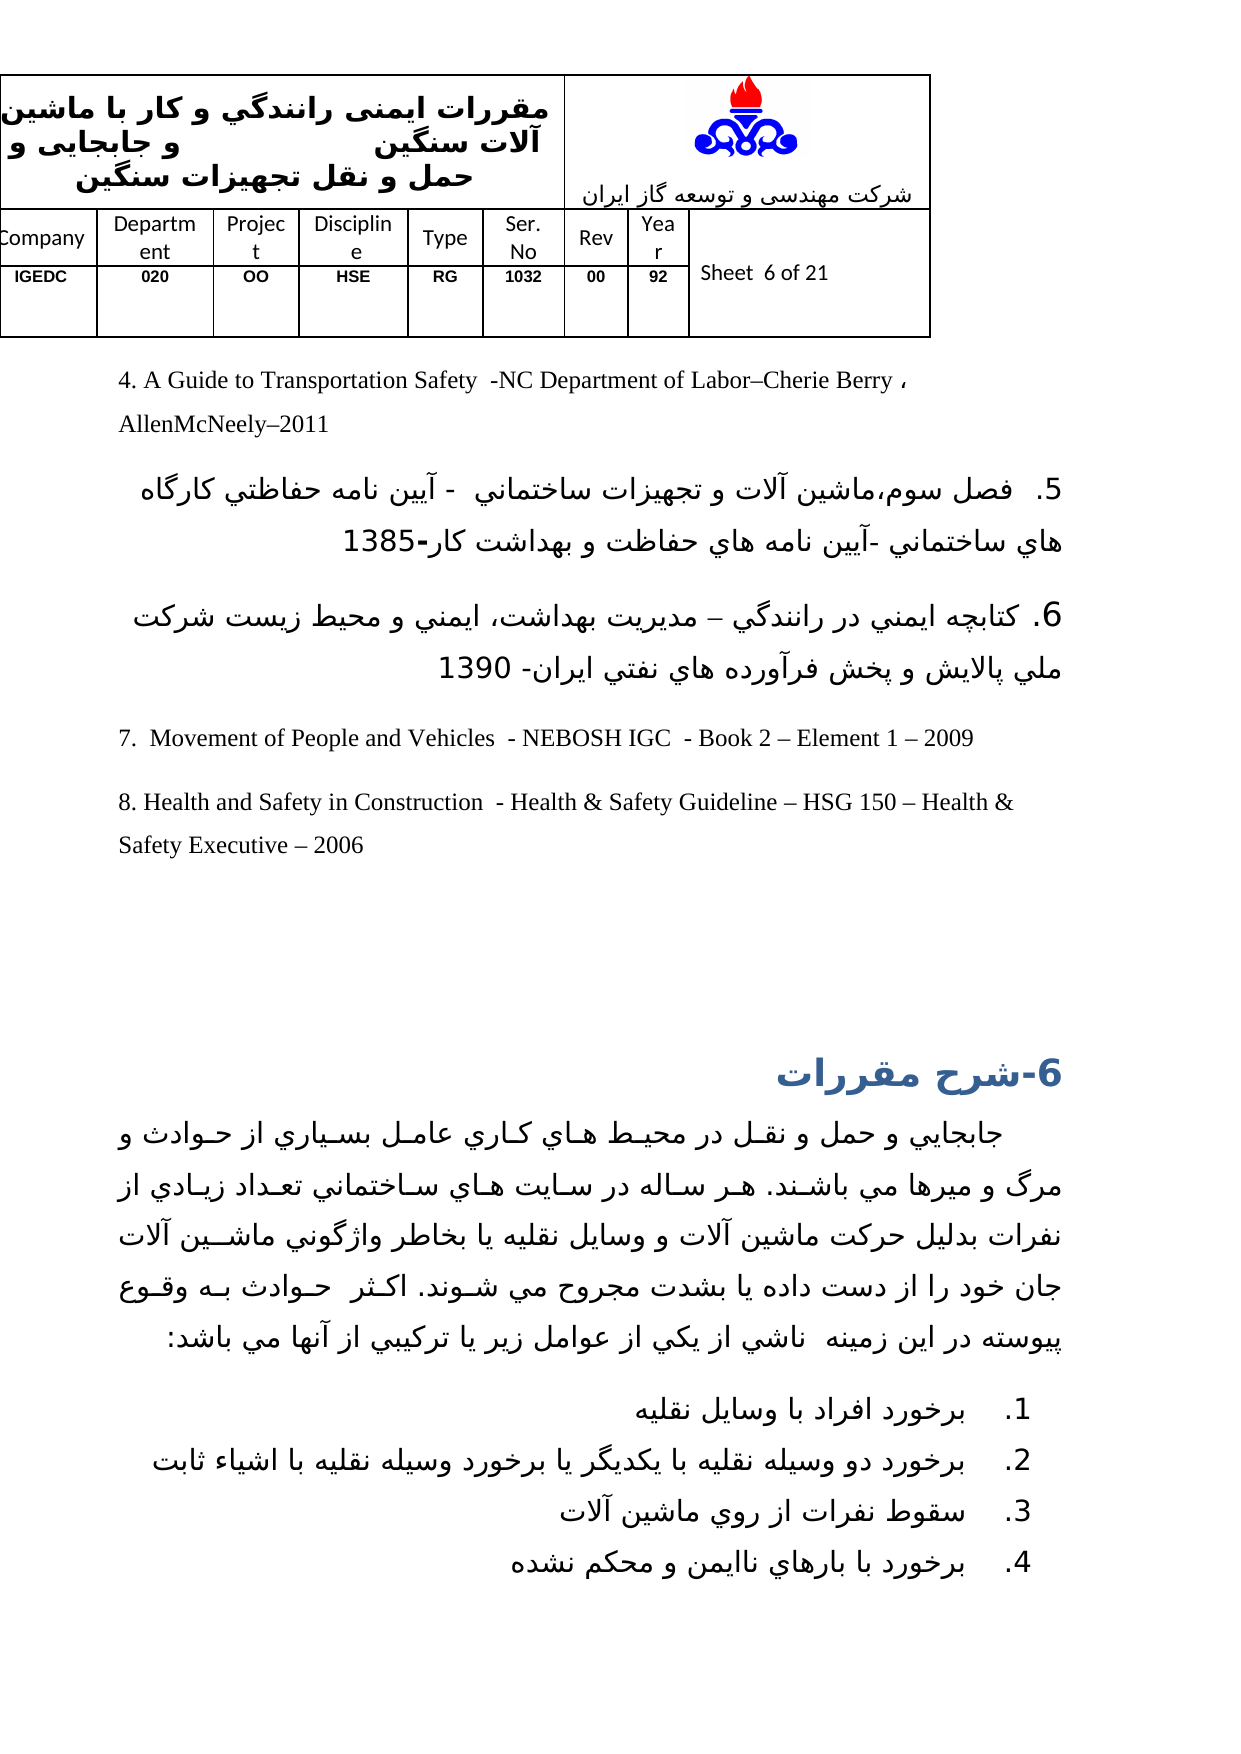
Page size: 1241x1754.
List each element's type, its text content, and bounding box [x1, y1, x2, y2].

picture [684, 76, 810, 157]
list برخورد افراد با وسايل نقليه [118, 1392, 1004, 1426]
subtitle 6-شرح مقررات [118, 1051, 1063, 1095]
text 4. A Guide to Transportation Safety -NC Department of Labor–Cherie Berry ، AllenMcNeely–2011 [118, 366, 1063, 437]
list برخورد دو وسيله نقليه با يكديگر يا برخورد وسيله نقليه با اشياء ثابت [118, 1443, 1004, 1477]
text 6. كتابچه ايمني در رانندگي – مديريت بهداشت، ايمني و محيط زيست شركت ملي پالايش و پخش فرآورده هاي نفتي ايران- 1390 [118, 596, 1063, 686]
list سقوط نفرات از روي ماشين آلات [118, 1494, 1004, 1528]
text 7. Movement of People and Vehicles - NEBOSH IGC - Book 2 – Element 1 – 2009 [118, 723, 1063, 752]
list برخورد با بارهاي ناايمن و محكم نشده [118, 1545, 1004, 1579]
text 8. Health and Safety in Construction - Health & Safety Guideline – HSG 150 – Health & Safety Executive – 2006 [118, 787, 1063, 859]
text 5. فصل سوم،ماشين آلات و تجهيزات ساختماني - آيين نامه حفاظتي كارگاه هاي ساختماني -آيين نامه هاي حفاظت و بهداشت كار-1385 [118, 473, 1063, 558]
text جابجايي و حمل و نقل در محيط هاي كاري عامل بسياري از حوادث و مرگ و ميرها مي باشند. هر ساله در سايت هاي ساختماني تعداد زيادي از نفرات بدليل حركت ماشين آلات و وسايل نقليه يا بخاطر واژگوني ماشين آلات جان خود را از دست داده يا بشدت مجروح مي شوند. اكثر حوادث به وقوع پيوسته در اين زمينه ناشي از يكي از عوامل زير يا تركيبي از آنها مي باشد: [118, 1117, 1063, 1354]
